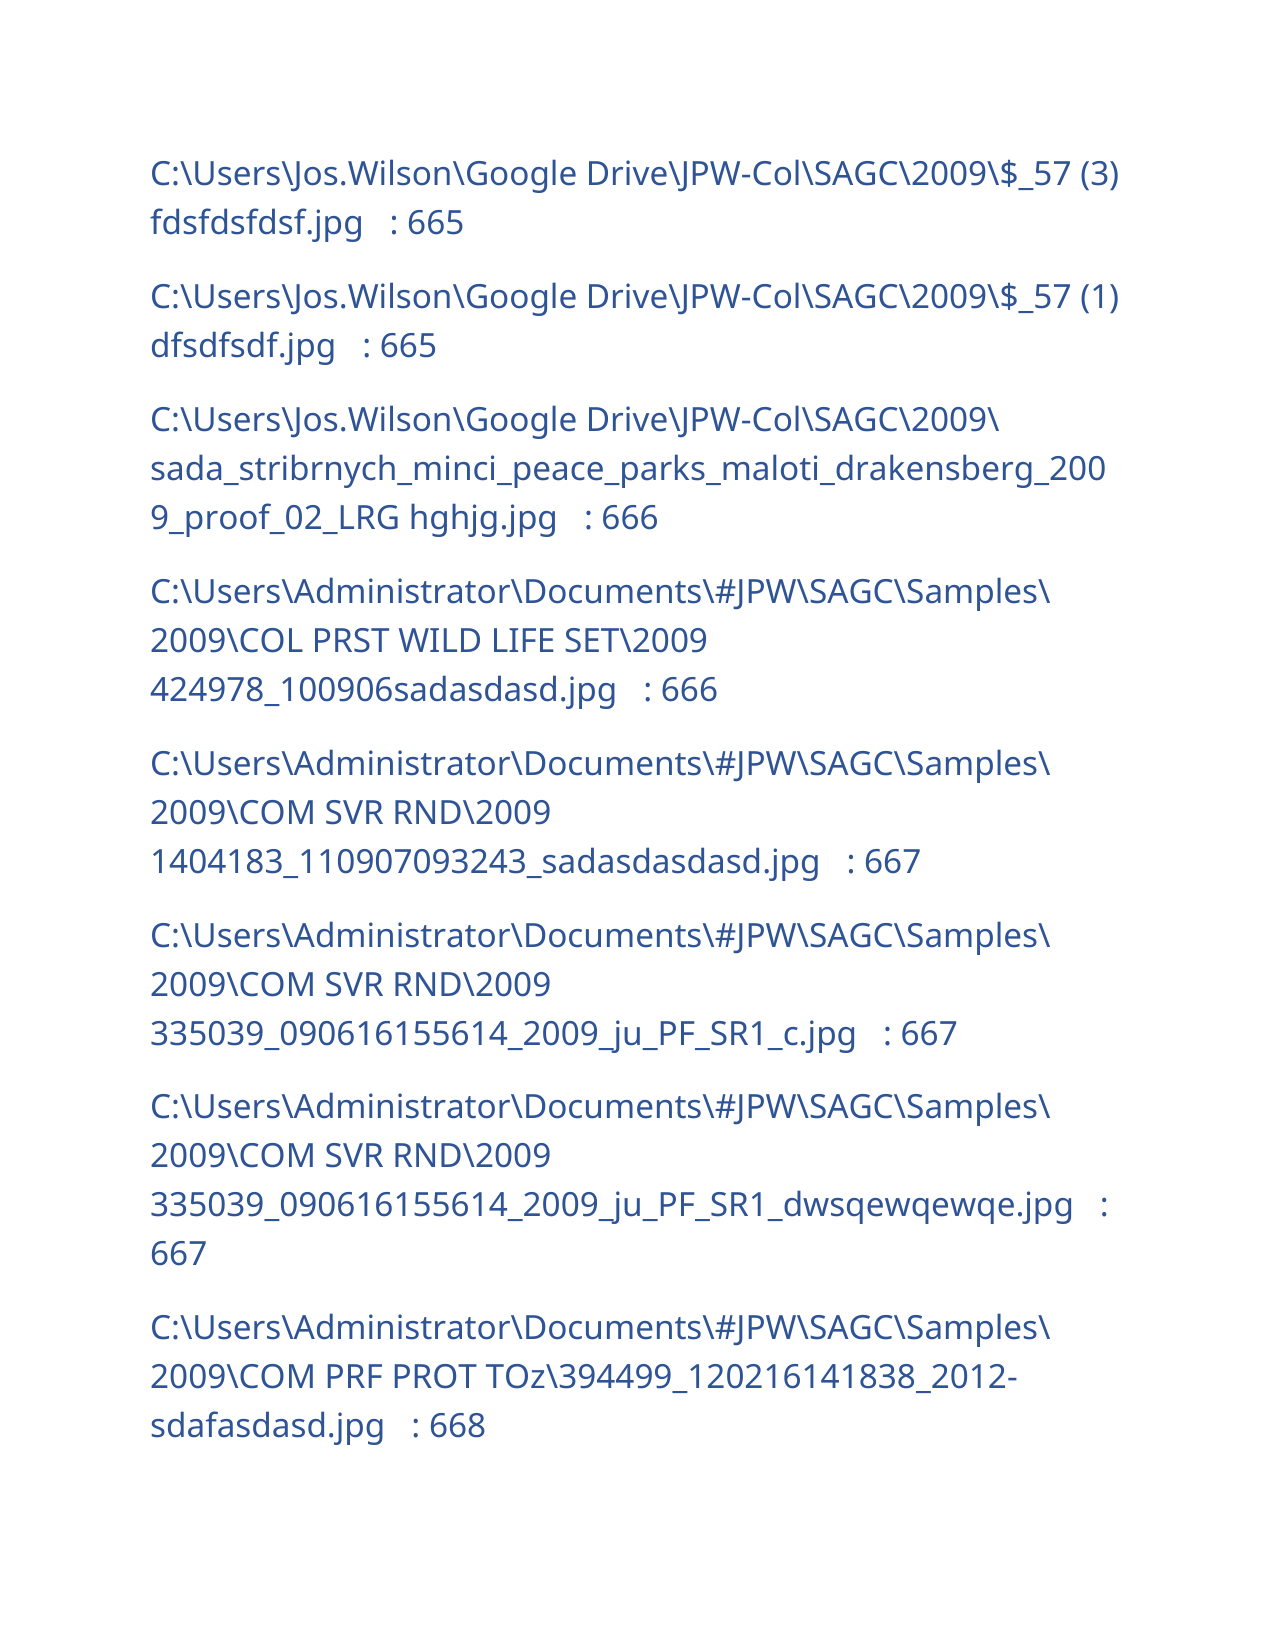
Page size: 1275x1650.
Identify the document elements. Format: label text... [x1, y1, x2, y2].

subtitle C:\Users\Administrator\Documents\#JPW\SAGC\Samples\2009\COM SVR RND\2009 1404183_110907093243_sadasdasdasd.jpg : 667 [150, 739, 1125, 883]
subtitle C:\Users\Jos.Wilson\Google Drive\JPW-Col\SAGC\2009\$_57 (3) fdsfdsfdsf.jpg : 665 [150, 150, 1125, 244]
subtitle C:\Users\Jos.Wilson\Google Drive\JPW-Col\SAGC\2009\$_57 (1) dfsdfsdf.jpg : 665 [150, 273, 1125, 367]
subtitle C:\Users\Administrator\Documents\#JPW\SAGC\Samples\2009\COL PRST WILD LIFE SET\2009 424978_100906sadasdasd.jpg : 666 [150, 568, 1125, 711]
subtitle C:\Users\Administrator\Documents\#JPW\SAGC\Samples\2009\COM SVR RND\2009 335039_090616155614_2009_ju_PF_SR1_dwsqewqewqe.jpg : 667 [150, 1083, 1125, 1276]
subtitle C:\Users\Administrator\Documents\#JPW\SAGC\Samples\2009\COM SVR RND\2009 335039_090616155614_2009_ju_PF_SR1_c.jpg : 667 [150, 911, 1125, 1055]
subtitle C:\Users\Administrator\Documents\#JPW\SAGC\Samples\2009\COM PRF PROT TOz\394499_120216141838_2012-sdafasdasd.jpg : 668 [150, 1304, 1125, 1447]
subtitle C:\Users\Jos.Wilson\Google Drive\JPW-Col\SAGC\2009\sada_stribrnych_minci_peace_parks_maloti_drakensberg_2009_proof_02_LRG hghjg.jpg : 666 [150, 396, 1125, 539]
